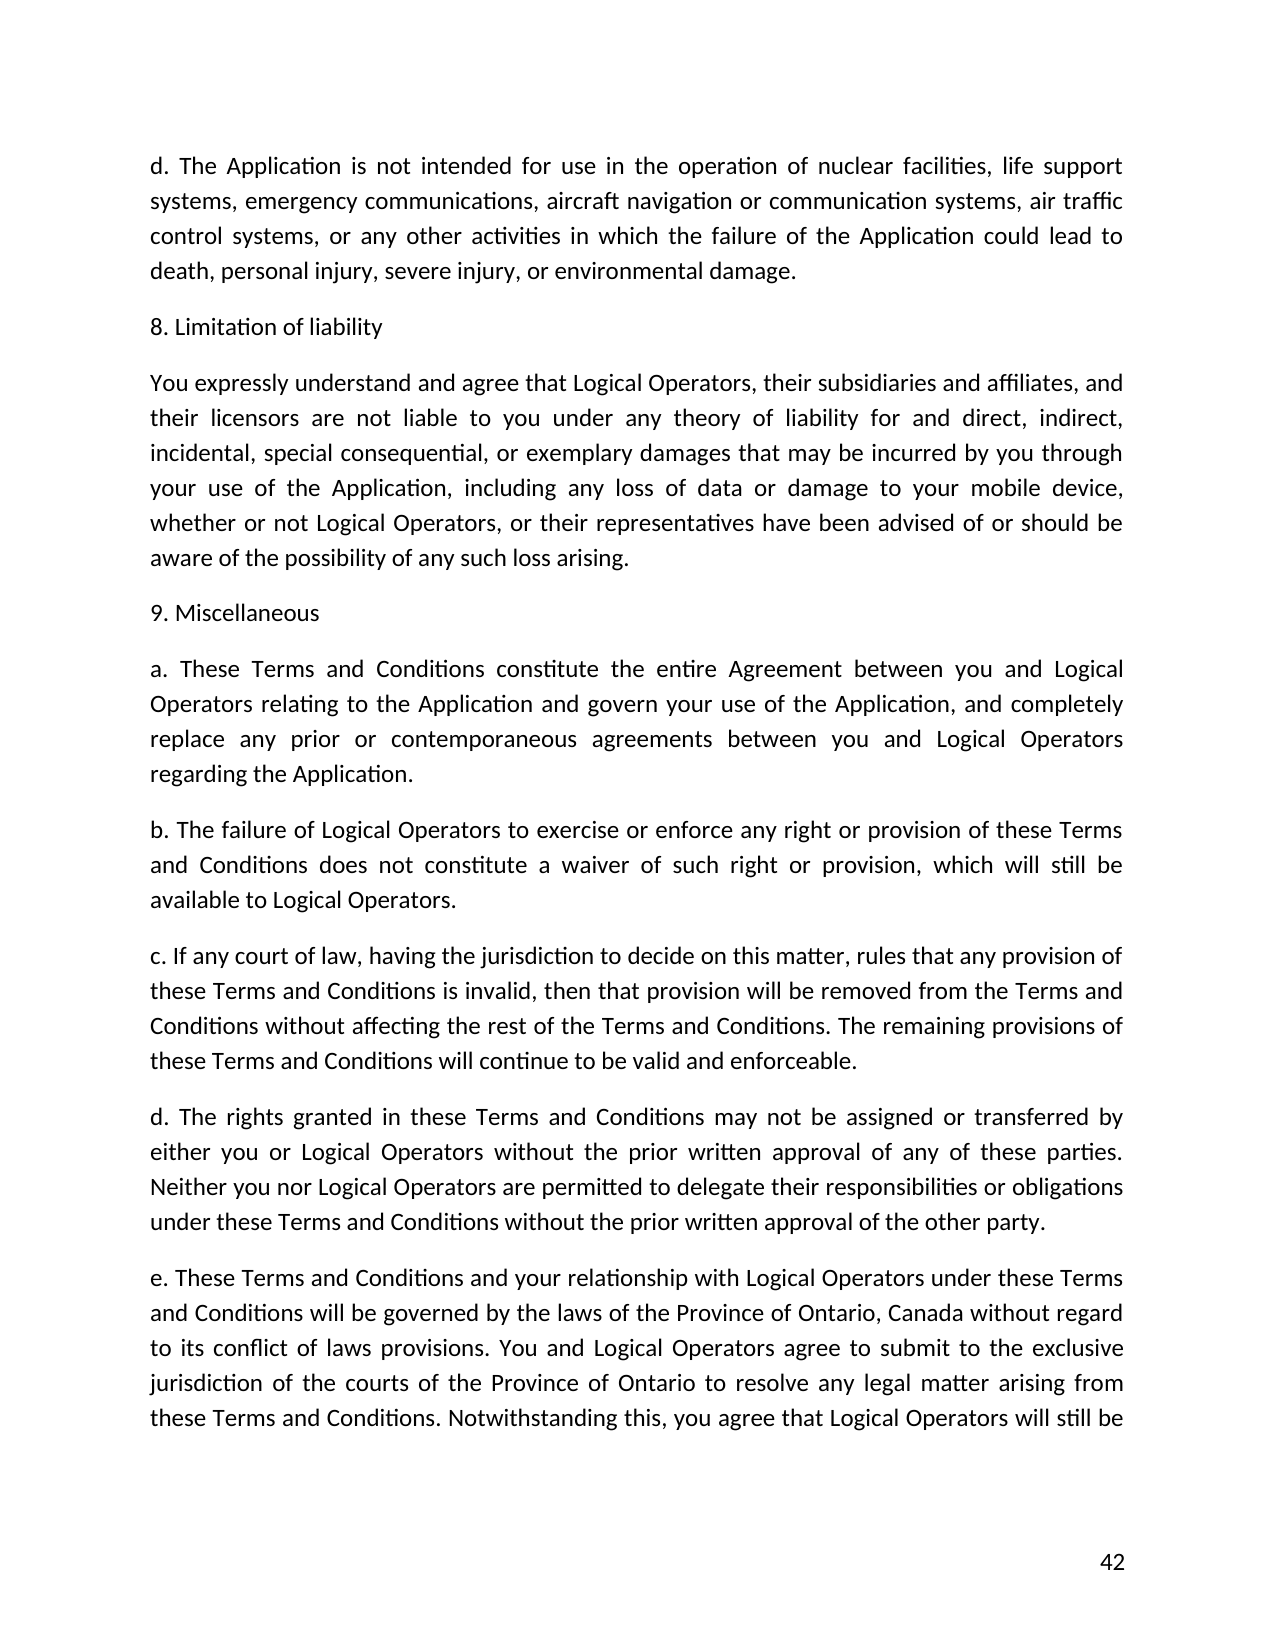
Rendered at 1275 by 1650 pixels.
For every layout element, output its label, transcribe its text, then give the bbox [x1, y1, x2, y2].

text You expressly understand and agree that Logical Operators, their subsidiaries and affiliates, and their licensors are not liable to you under any theory of liability for and direct, indirect, incidental, special consequential, or exemplary damages that may be incurred by you through your use of the Application, including any loss of data or damage to your mobile device, whether or not Logical Operators, or their representatives have been advised of or should be aware of the possibility of any such loss arising. [150, 367, 1125, 572]
text d. The rights granted in these Terms and Conditions may not be assigned or transferred by either you or Logical Operators without the prior written approval of any of these parties. Neither you nor Logical Operators are permitted to delegate their responsibilities or obligations under these Terms and Conditions without the prior written approval of the other party. [150, 1101, 1125, 1236]
text d. The Application is not intended for use in the operation of nuclear facilities, life support systems, emergency communications, aircraft navigation or communication systems, air traffic control systems, or any other activities in which the failure of the Application could lead to death, personal injury, severe injury, or environmental damage. [150, 150, 1125, 286]
text 9. Miscellaneous [150, 597, 1125, 628]
text c. If any court of law, having the jurisdiction to decide on this matter, rules that any provision of these Terms and Conditions is invalid, then that provision will be removed from the Terms and Conditions without affecting the rest of the Terms and Conditions. The remaining provisions of these Terms and Conditions will continue to be valid and enforceable. [150, 940, 1125, 1076]
text 8. Limitation of liability [150, 311, 1125, 341]
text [150, 1262, 1125, 1432]
text b. The failure of Logical Operators to exercise or enforce any right or provision of these Terms and Conditions does not constitute a waiver of such right or provision, which will still be available to Logical Operators. [150, 814, 1125, 915]
text a. These Terms and Conditions constitute the entire Agreement between you and Logical Operators relating to the Application and govern your use of the Application, and completely replace any prior or contemporaneous agreements between you and Logical Operators regarding the Application. [150, 653, 1125, 789]
